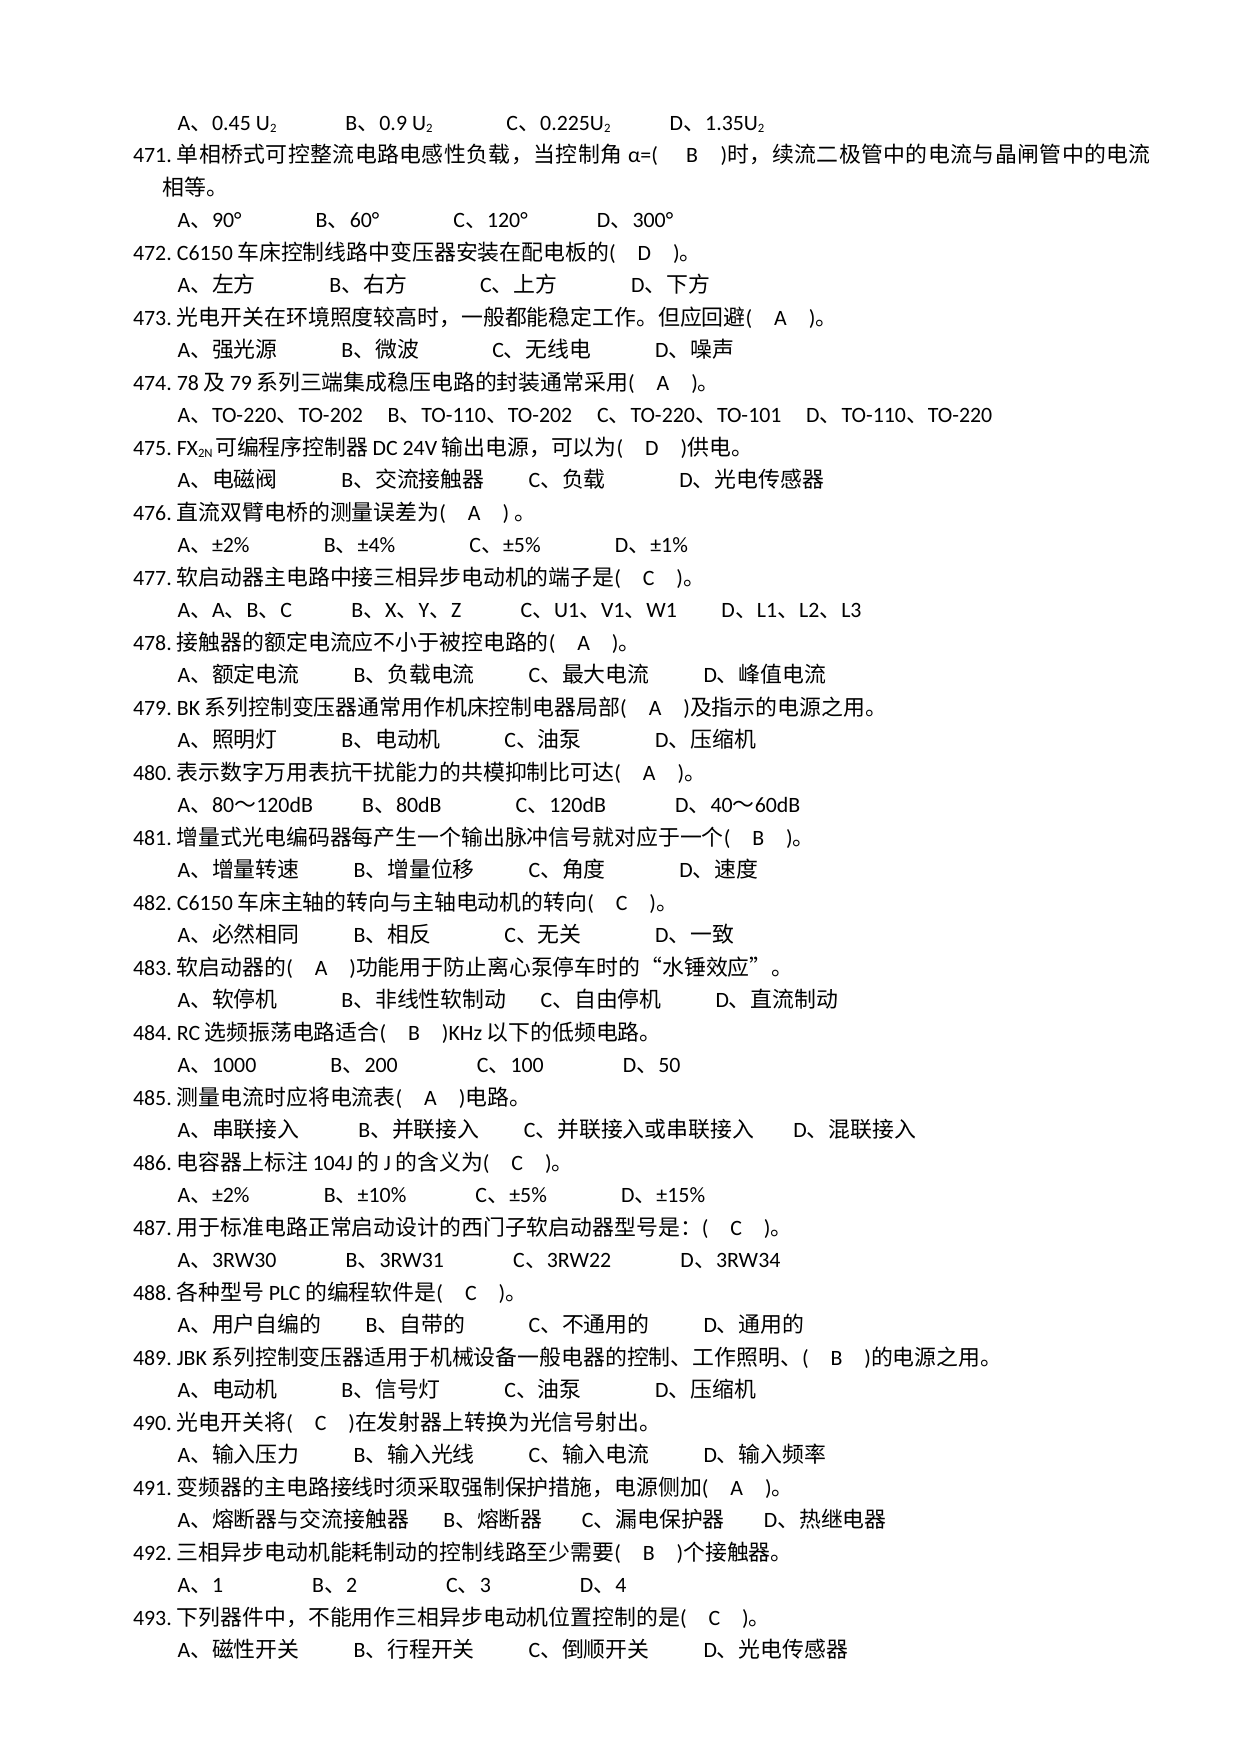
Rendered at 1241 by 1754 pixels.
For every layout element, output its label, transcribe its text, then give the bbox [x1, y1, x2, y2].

list 78及79系列三端集成稳压电路的封装通常采用( A )。 [133, 364, 1152, 397]
list RC选频振荡电路适合( B )KHz以下的低频电路。 [133, 1014, 1152, 1047]
list 接触器的额定电流应不小于被控电路的( A )。 [133, 624, 1152, 657]
list 软启动器的( A )功能用于防止离心泵停车时的“水锤效应”。 [133, 949, 1152, 982]
list 直流双臂电桥的测量误差为( A ) 。 [133, 494, 1152, 527]
list JBK系列控制变压器适用于机械设备一般电器的控制、工作照明、( B )的电源之用。 [133, 1339, 1152, 1372]
list 用于标准电路正常启动设计的西门子软启动器型号是：( C )。 [133, 1209, 1152, 1242]
list 下列器件中，不能用作三相异步电动机位置控制的是( C )。 [133, 1599, 1152, 1632]
list 光电开关在环境照度较高时，一般都能稳定工作。但应回避( A )。 [133, 299, 1152, 332]
list 电容器上标注104J的 J的含义为( C )。 [133, 1144, 1152, 1177]
list 光电开关将( C )在发射器上转换为光信号射出。 [133, 1404, 1152, 1437]
list 表示数字万用表抗干扰能力的共模抑制比可达( A )。 [133, 754, 1152, 787]
list A、额定电流 B、负载电流 C、最大电流 D、峰值电流 [177, 657, 1152, 689]
list A、磁性开关 B、行程开关 C、倒顺开关 D、光电传感器 [177, 1632, 1152, 1664]
list A、3RW30 B、3RW31 C、3RW22 D、3RW34 [177, 1242, 1152, 1274]
list A、照明灯 B、电动机 C、油泵 D、压缩机 [177, 722, 1152, 754]
list A、输入压力 B、输入光线 C、输入电流 D、输入频率 [177, 1437, 1152, 1469]
list 三相异步电动机能耗制动的控制线路至少需要( B )个接触器。 [133, 1534, 1152, 1567]
list A、90° B、60° C、120° D、300° [177, 202, 1152, 234]
list A、串联接入 B、并联接入 C、并联接入或串联接入 D、混联接入 [177, 1112, 1152, 1144]
list A、0.45 U2 B、0.9 U2 C、0.225U2 D、1.35U2 [177, 104, 1152, 137]
list A、1000 B、200 C、100 D、50 [177, 1047, 1152, 1079]
list A、±2% B、±4% C、±5% D、±1% [177, 527, 1152, 559]
list A、增量转速 B、增量位移 C、角度 D、速度 [177, 852, 1152, 884]
list A、强光源 B、微波 C、无线电 D、噪声 [177, 332, 1152, 364]
list A、左方 B、右方 C、上方 D、下方 [177, 267, 1152, 299]
list 软启动器主电路中接三相异步电动机的端子是( C )。 [133, 559, 1152, 592]
list A、1 B、2 C、3 D、4 [177, 1567, 1152, 1599]
list A、电动机 B、信号灯 C、油泵 D、压缩机 [177, 1372, 1152, 1404]
list 各种型号PLC的编程软件是( C )。 [133, 1274, 1152, 1307]
list 测量电流时应将电流表( A )电路。 [133, 1079, 1152, 1112]
list A、80～120dB B、80dB C、120dB D、40～60dB [177, 787, 1152, 819]
list A、熔断器与交流接触器 B、熔断器 C、漏电保护器 D、热继电器 [177, 1502, 1152, 1534]
list A、必然相同 B、相反 C、无关 D、一致 [177, 917, 1152, 949]
list 变频器的主电路接线时须采取强制保护措施，电源侧加( A )。 [133, 1469, 1152, 1502]
list 增量式光电编码器每产生一个输出脉冲信号就对应于一个( B )。 [133, 819, 1152, 852]
list A、软停机 B、非线性软制动 C、自由停机 D、直流制动 [177, 982, 1152, 1014]
list A、TO-220、TO-202 B、TO-110、TO-202 C、TO-220、TO-101 D、TO-110、TO-220 [177, 397, 1152, 429]
list FX2N可编程序控制器DC 24V输出电源，可以为( D )供电。 [133, 429, 1152, 462]
list C6150车床主轴的转向与主轴电动机的转向( C )。 [133, 884, 1152, 917]
list 单相桥式可控整流电路电感性负载，当控制角α=( B )时，续流二极管中的电流与晶闸管中的电流相等。 [133, 137, 1152, 202]
list C6150车床控制线路中变压器安装在配电板的( D )。 [133, 234, 1152, 267]
list BK系列控制变压器通常用作机床控制电器局部( A )及指示的电源之用。 [133, 689, 1152, 722]
list A、用户自编的 B、自带的 C、不通用的 D、通用的 [177, 1307, 1152, 1339]
list A、±2% B、±10% C、±5% D、±15% [177, 1177, 1152, 1209]
list A、电磁阀 B、交流接触器 C、负载 D、光电传感器 [177, 462, 1152, 494]
list A、A、B、C B、X、Y、Z C、U1、V1、W1 D、L1、L2、L3 [177, 592, 1152, 624]
